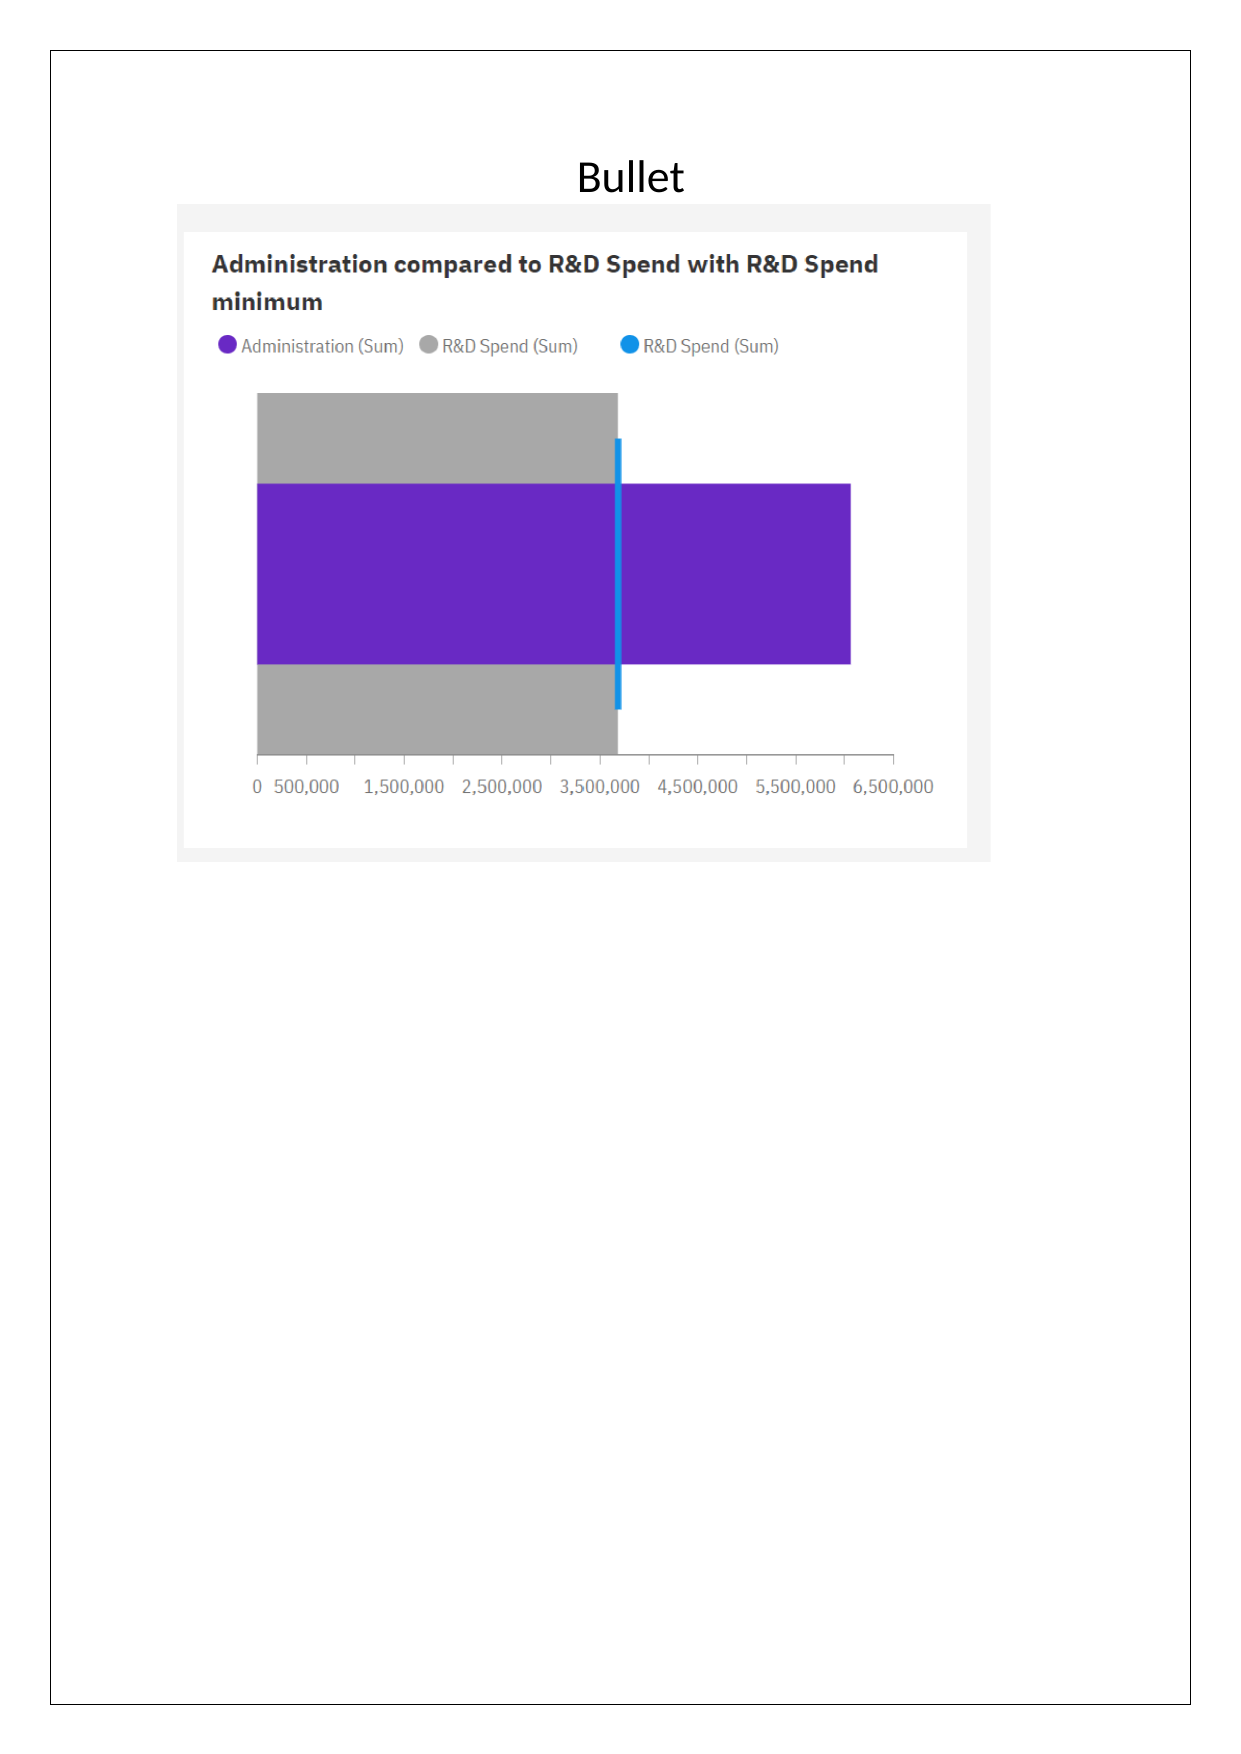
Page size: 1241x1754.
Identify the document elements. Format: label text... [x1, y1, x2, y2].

text Bullet [175, 148, 685, 873]
picture [176, 203, 991, 862]
